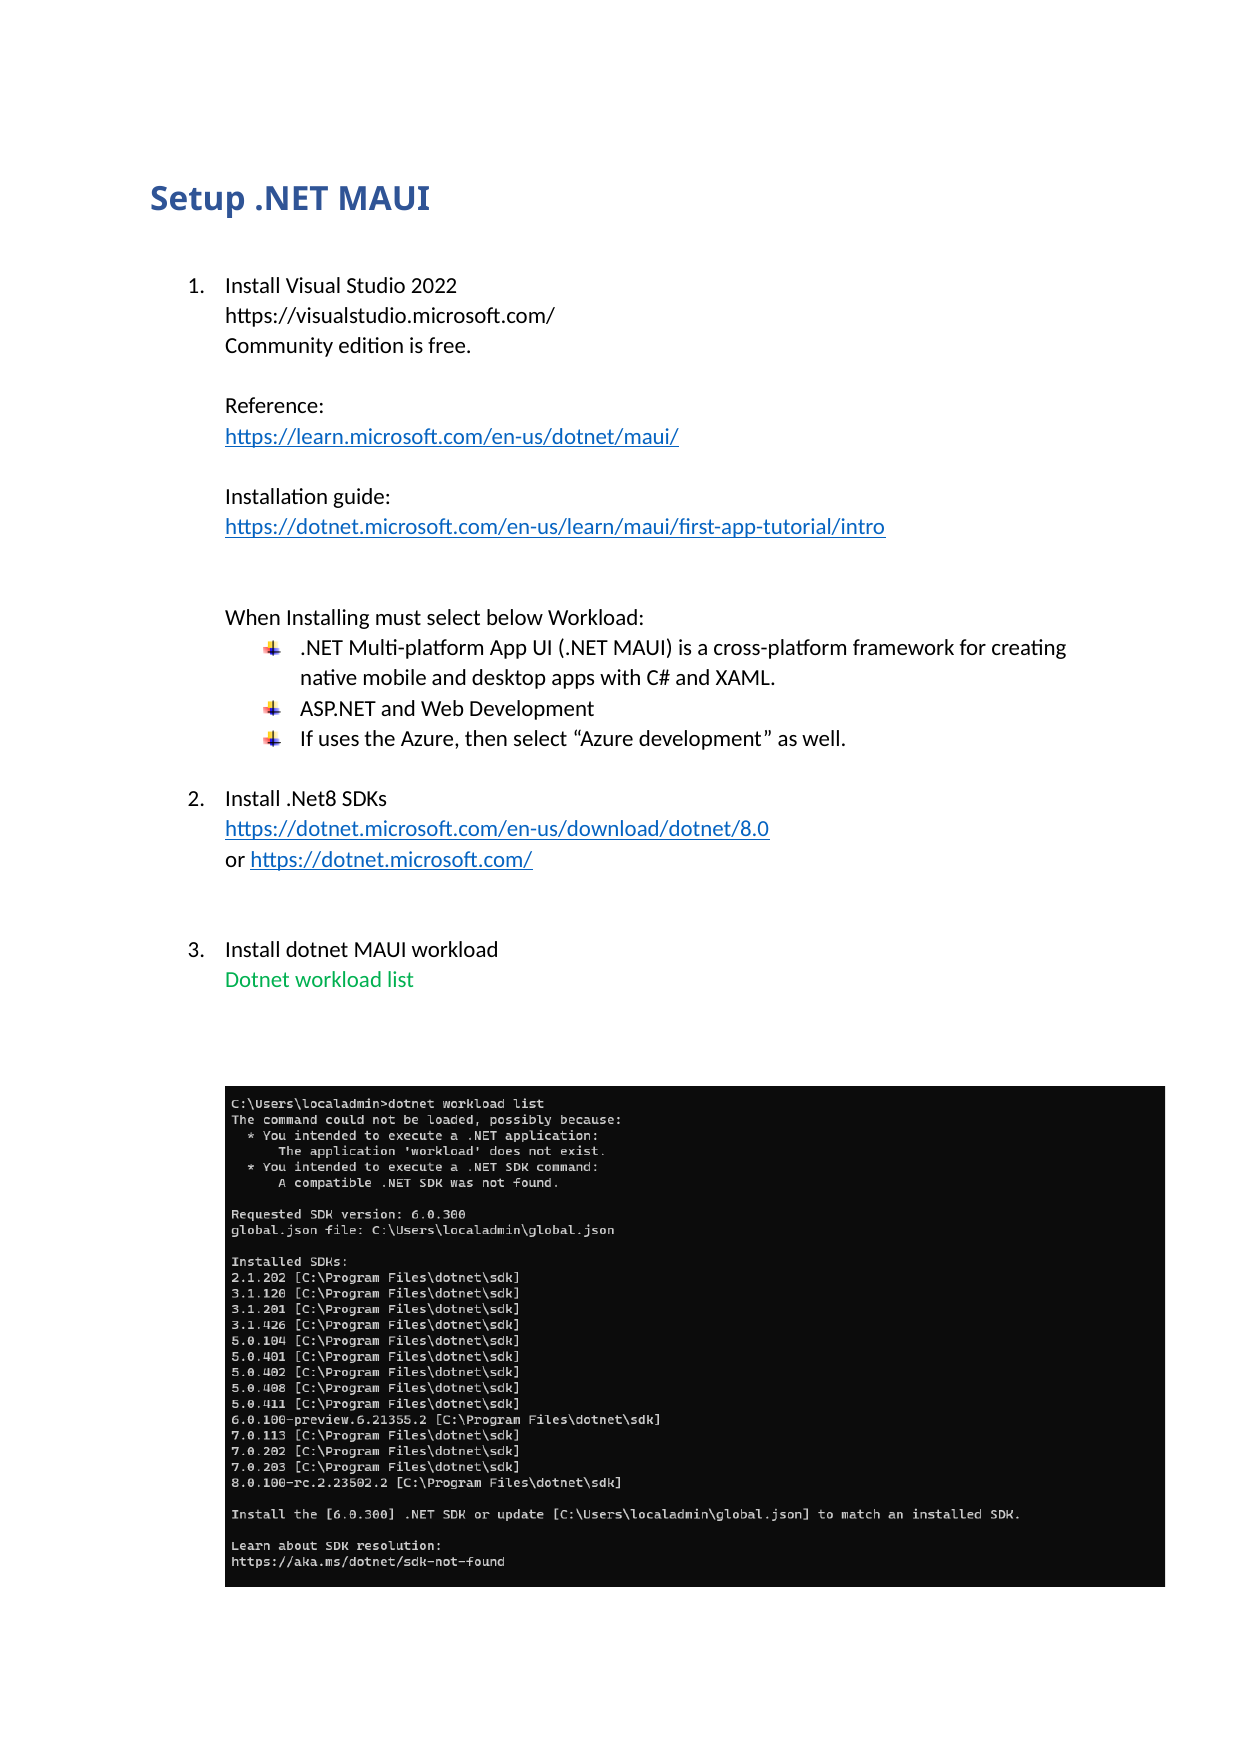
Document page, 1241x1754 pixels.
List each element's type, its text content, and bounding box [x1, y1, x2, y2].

picture [263, 699, 281, 716]
list Install Visual Studio 2022 [187, 271, 1090, 299]
list ASP.NET and Web Development [262, 694, 1090, 722]
list Install .Net8 SDKs [187, 784, 1090, 812]
list https://dotnet.microsoft.com/en-us/download/dotnet/8.0 [225, 814, 1090, 843]
list Dotnet workload list [225, 966, 1090, 994]
list When Installing must select below Workload: [225, 603, 1090, 631]
list .NET Multi-platform App UI (.NET MAUI) is a cross-platform framework for creating native mobile and desktop apps with C# and XAML. [262, 633, 1090, 692]
list Install dotnet MAUI workload [187, 935, 1090, 963]
picture [263, 639, 281, 656]
list or https://dotnet.microsoft.com/ [225, 845, 1090, 873]
picture [263, 729, 281, 747]
picture [225, 1086, 1166, 1587]
subtitle Setup .NET MAUI [150, 175, 1090, 220]
list https://learn.microsoft.com/en-us/dotnet/maui/ [225, 422, 1090, 450]
list If uses the Azure, then select “Azure development” as well. [262, 724, 1090, 752]
list https://dotnet.microsoft.com/en-us/learn/maui/first-app-tutorial/intro [225, 512, 1090, 541]
list Installation guide: [225, 482, 1090, 510]
list Community edition is free. [225, 331, 1090, 359]
list https://visualstudio.microsoft.com/ [225, 301, 1090, 329]
list Reference: [225, 392, 1090, 420]
